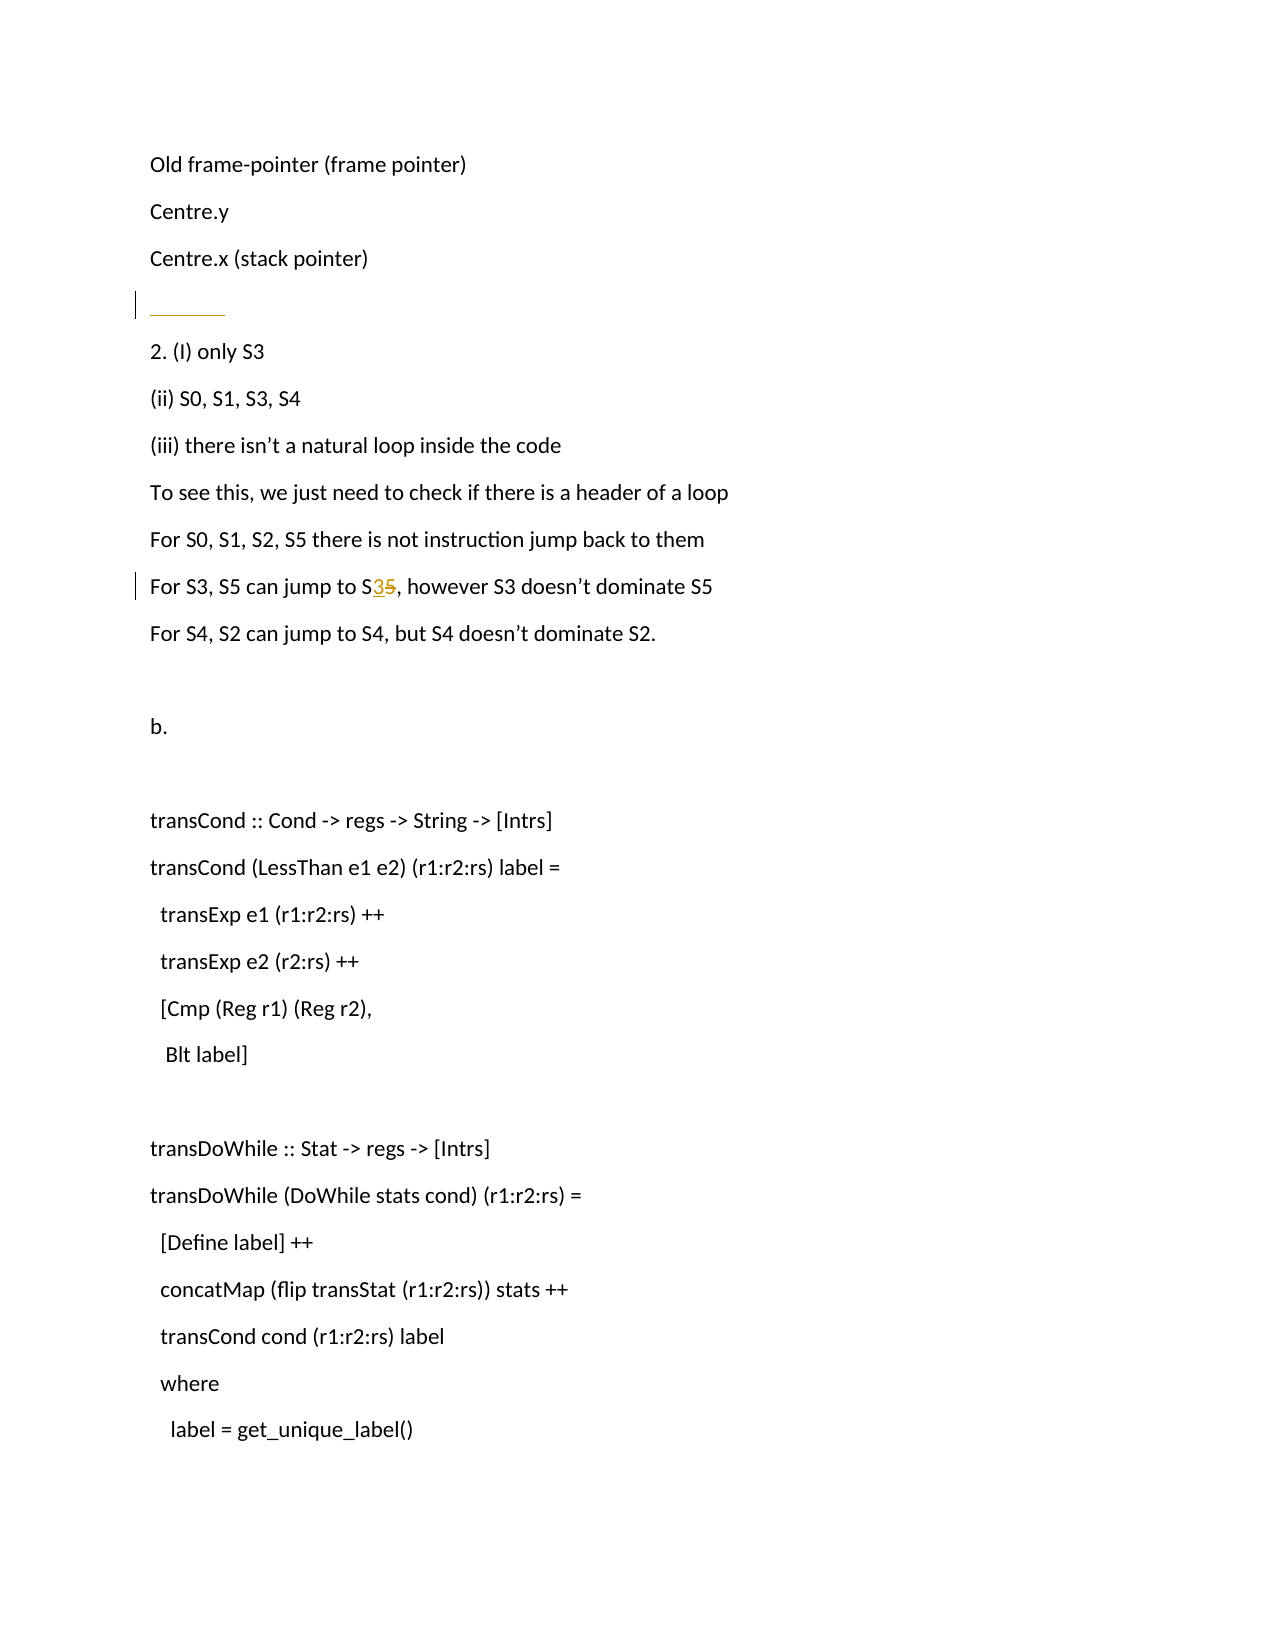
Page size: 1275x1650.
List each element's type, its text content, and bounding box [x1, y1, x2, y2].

text Blt label] [150, 1041, 1125, 1069]
text For S4, S2 can jump to S4, but S4 doesn’t dominate S2. [150, 619, 1125, 647]
text transDoWhile :: Stat -> regs -> [Intrs] [150, 1134, 1125, 1162]
text transCond (LessThan e1 e2) (r1:r2:rs) label = [150, 853, 1125, 881]
text transCond cond (r1:r2:rs) label [150, 1322, 1125, 1350]
text transExp e2 (r2:rs) ++ [150, 947, 1125, 975]
text 2. (I) only S3 [150, 337, 1125, 366]
text For S0, S1, S2, S5 there is not instruction jump back to them [150, 525, 1125, 553]
text (iii) there isn’t a natural loop inside the code [150, 431, 1125, 459]
text [Define label] ++ [150, 1228, 1125, 1256]
text For S3, S5 can jump to S, however S3 doesn’t dominate S5 [150, 572, 1125, 600]
text transExp e1 (r1:r2:rs) ++ [150, 900, 1125, 928]
text Centre.x (stack pointer) [150, 244, 1125, 272]
text where [150, 1369, 1125, 1397]
text b. [150, 712, 1125, 741]
text [Cmp (Reg r1) (Reg r2), [150, 994, 1125, 1022]
text concatMap (flip transStat (r1:r2:rs)) stats ++ [150, 1275, 1125, 1303]
text To see this, we just need to check if there is a header of a loop [150, 478, 1125, 506]
text (ii) S0, S1, S3, S4 [150, 384, 1125, 412]
text transCond :: Cond -> regs -> String -> [Intrs] [150, 806, 1125, 834]
text label = get_unique_label() [150, 1416, 1125, 1444]
text transDoWhile (DoWhile stats cond) (r1:r2:rs) = [150, 1181, 1125, 1209]
text Old frame-pointer (frame pointer) [150, 150, 1125, 178]
text Centre.y [150, 197, 1125, 225]
